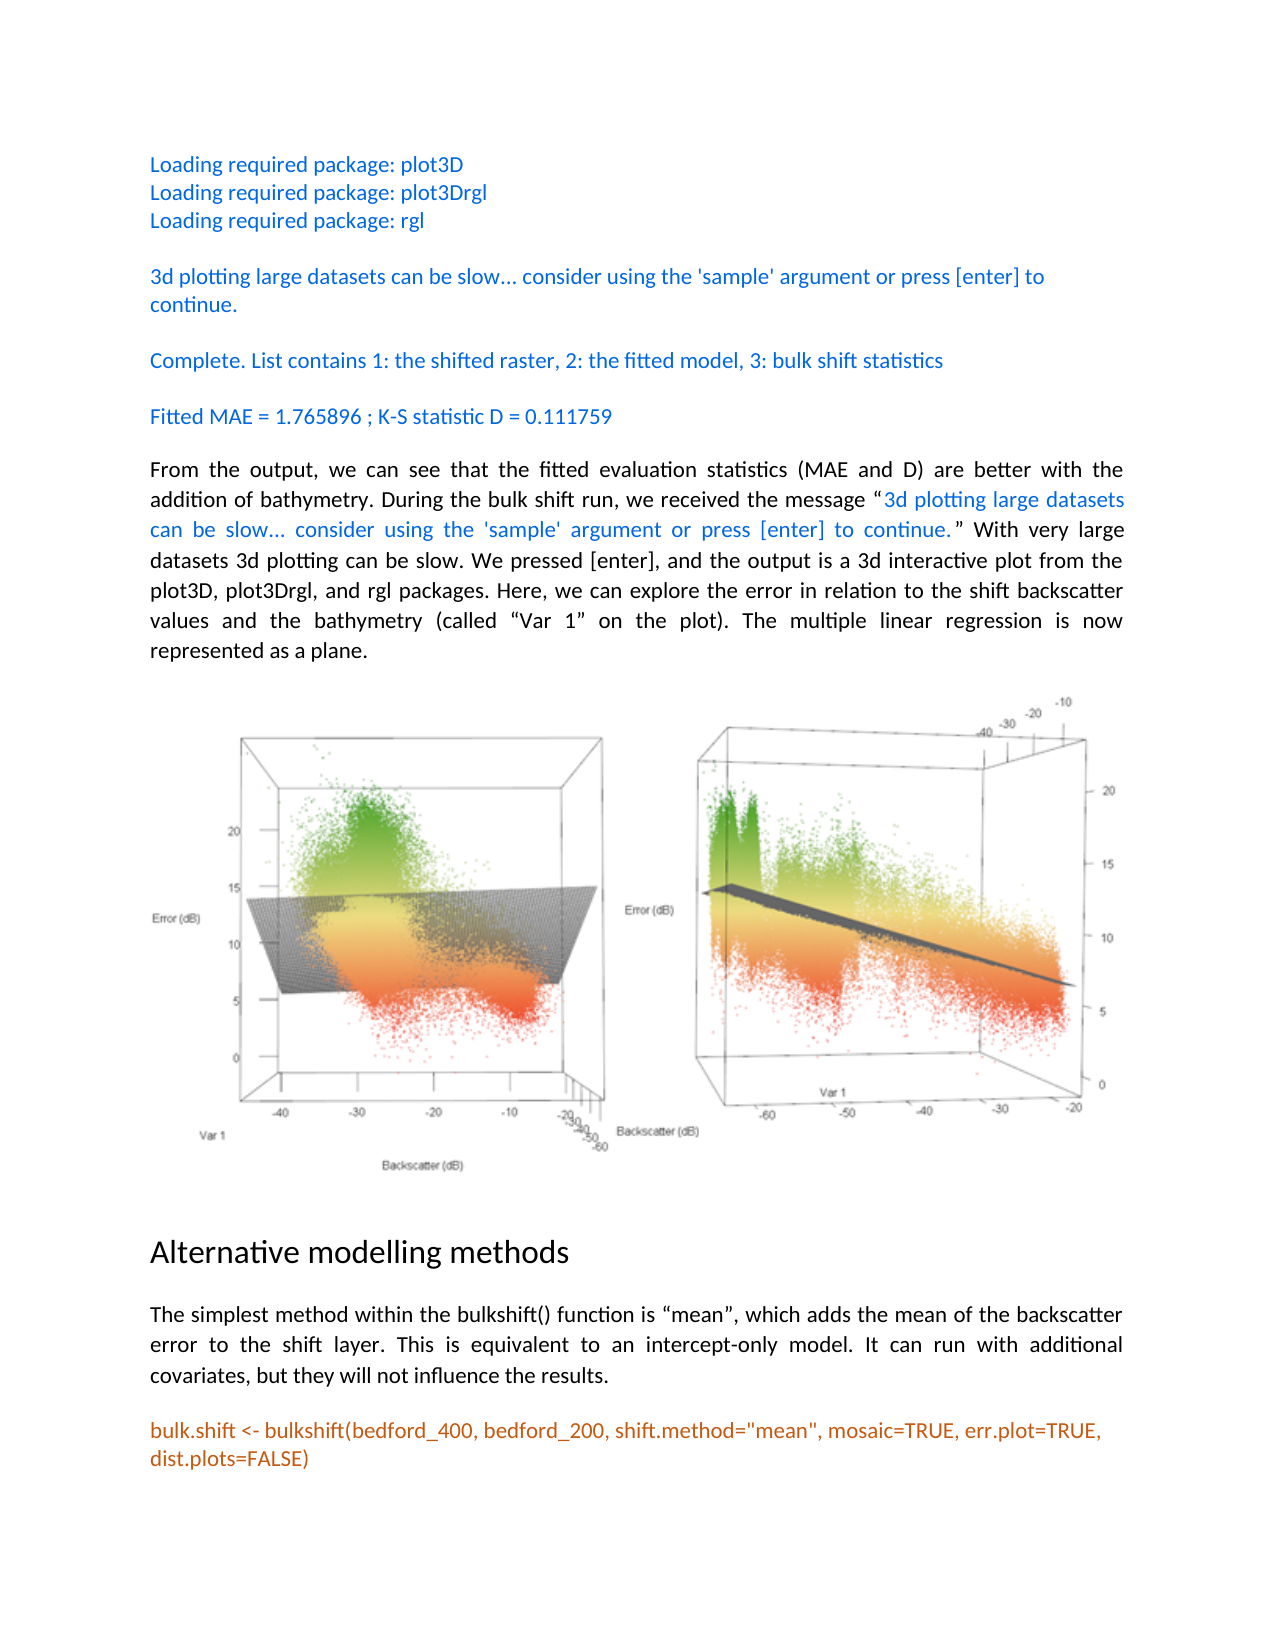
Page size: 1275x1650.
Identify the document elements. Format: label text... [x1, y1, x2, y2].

text bulk.shift <- bulkshift(bedford_400, bedford_200, shift.method="mean", mosaic=TRUE, err.plot=TRUE, dist.plots=FALSE) [150, 1416, 1125, 1472]
text 3d plotting large datasets can be slow... consider using the 'sample' argument or press [enter] to continue. [150, 262, 1125, 318]
text Fitted MAE = 1.765896 ; K-S statistic D = 0.111759 [150, 402, 1125, 430]
text Loading required package: plot3Drgl [150, 178, 1125, 206]
text The simplest method within the bulkshift() function is “mean”, which adds the mean of the backscatter error to the shift layer. This is equivalent to an intercept-only model. It can run with additional covariates, but they will not influence the results. [150, 1300, 1125, 1389]
picture [150, 691, 1125, 1180]
text From the output, we can see that the fitted evaluation statistics (MAE and D) are better with the addition of bathymetry. During the bulk shift run, we received the message “3d plotting large datasets can be slow... consider using the 'sample' argument or press [enter] to continue.” With very large datasets 3d plotting can be slow. We pressed [enter], and the output is a 3d interactive plot from the plot3D, plot3Drgl, and rgl packages. Here, we can explore the error in relation to the shift backscatter values and the bathymetry (called “Var 1” on the plot). The multiple linear regression is now represented as a plane. [150, 455, 1125, 664]
subtitle Alternative modelling methods [150, 1231, 1125, 1272]
text Loading required package: plot3D [150, 150, 1125, 178]
text Loading required package: rgl [150, 206, 1125, 234]
text Complete. List contains 1: the shifted raster, 2: the fitted model, 3: bulk shift statistics [150, 346, 1125, 374]
